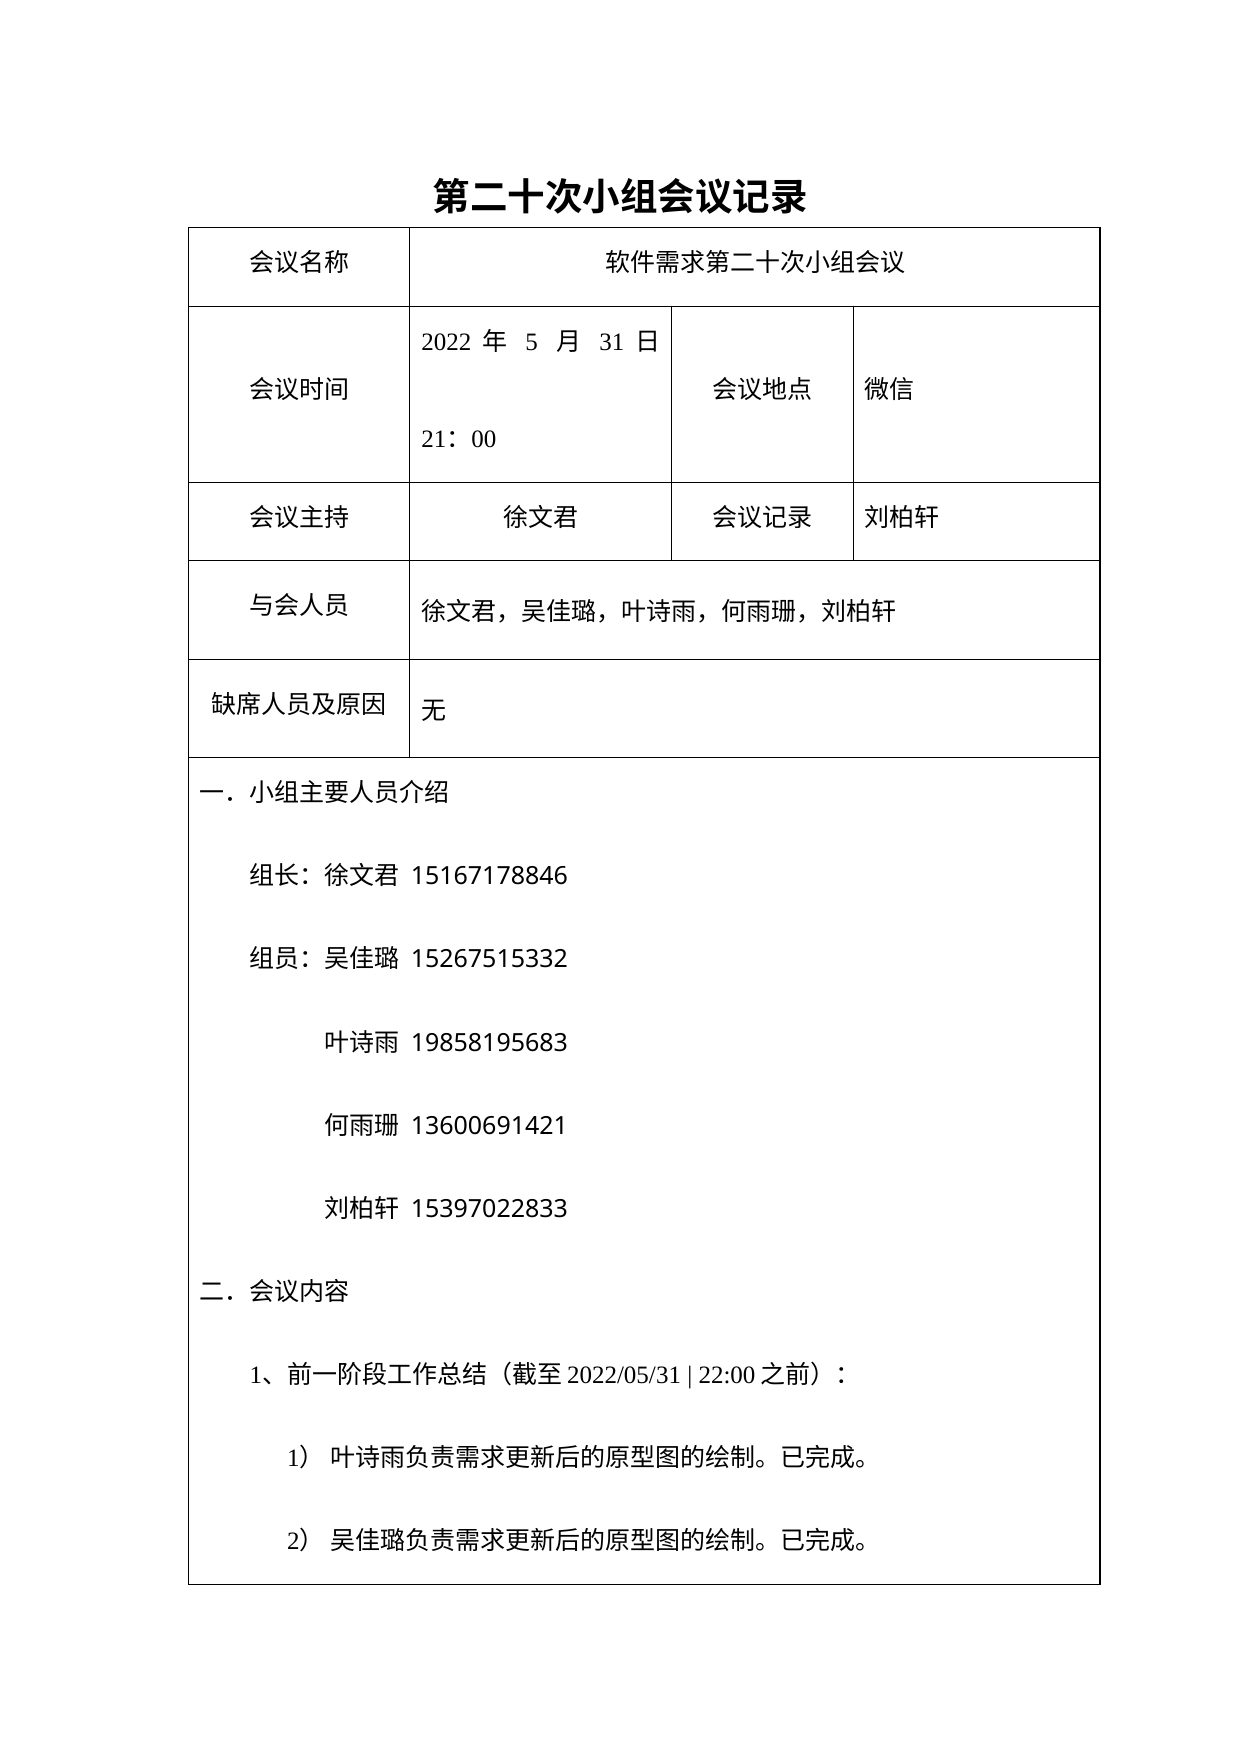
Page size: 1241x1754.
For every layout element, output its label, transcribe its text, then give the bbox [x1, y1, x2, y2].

table_cell 微信 [854, 307, 1099, 482]
table_cell 无 [410, 660, 1099, 757]
table_cell 徐文君，吴佳璐，叶诗雨，何雨珊，刘柏轩 [410, 561, 1099, 659]
table_cell 徐文君 [410, 483, 671, 560]
table_cell 与会人员 [189, 561, 409, 659]
table_cell 缺席人员及原因 [189, 660, 409, 757]
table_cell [189, 758, 1099, 1584]
table_header 软件需求第二十次小组会议 [410, 228, 1099, 306]
table_cell 会议地点 [672, 307, 853, 482]
table_cell 2022年 5 月 31日 21：00 [410, 307, 671, 482]
table_cell 会议主持 [189, 483, 409, 560]
table_header 会议名称 [189, 228, 409, 306]
table_cell 刘柏轩 [854, 483, 1099, 560]
table_cell 会议记录 [672, 483, 853, 560]
table_cell 会议时间 [189, 307, 409, 482]
text 第二十次小组会议记录 [187, 162, 1053, 227]
